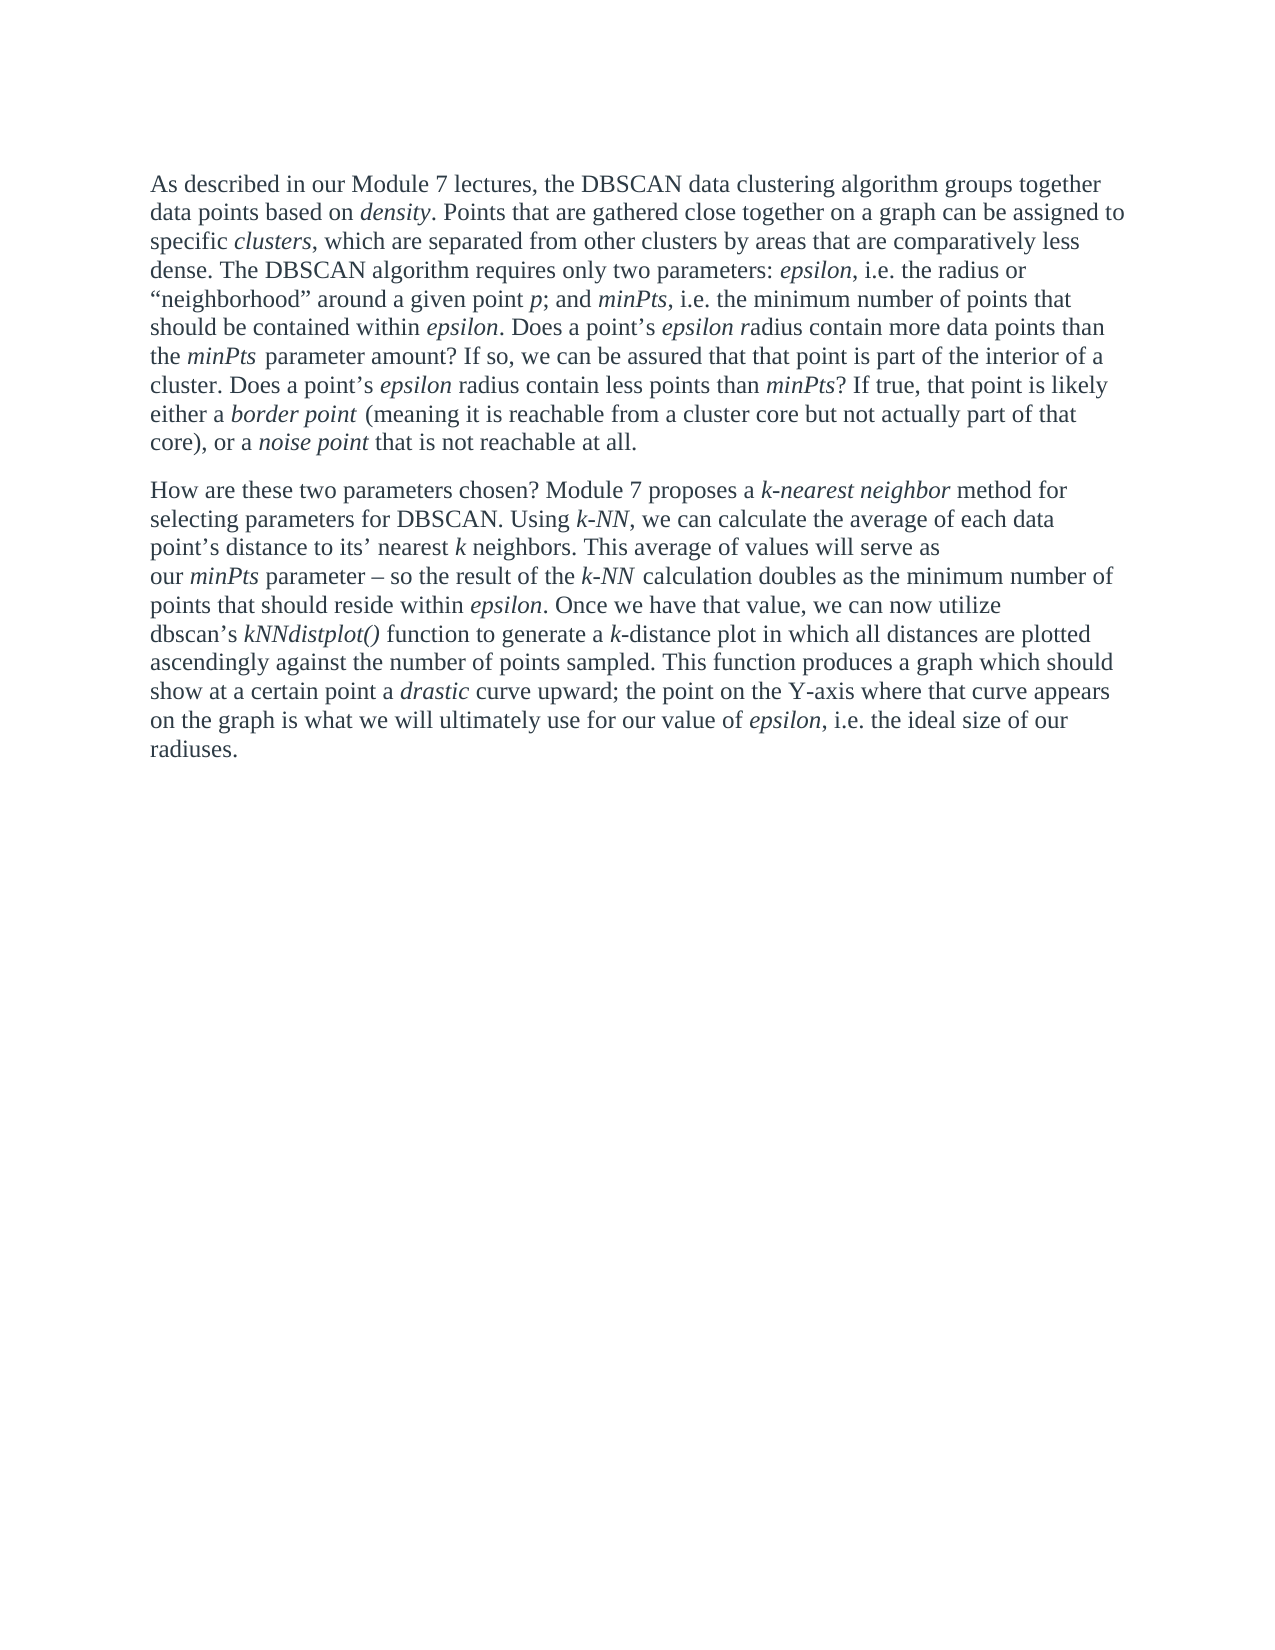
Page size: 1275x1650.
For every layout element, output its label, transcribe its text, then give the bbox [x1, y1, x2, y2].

text How are these two parameters chosen? Module 7 proposes a k-nearest neighbor method for selecting parameters for DBSCAN. Using k-NN, we can calculate the average of each data point’s distance to its’ nearest k neighbors. This average of values will serve as our minPts parameter – so the result of the k-NN calculation doubles as the minimum number of points that should reside within epsilon. Once we have that value, we can now utilize dbscan’s kNNdistplot() function to generate a k-distance plot in which all distances are plotted ascendingly against the number of points sampled. This function produces a graph which should show at a certain point a drastic curve upward; the point on the Y-axis where that curve appears on the graph is what we will ultimately use for our value of epsilon, i.e. the ideal size of our radiuses. [150, 475, 1125, 762]
text As described in our Module 7 lectures, the DBSCAN data clustering algorithm groups together data points based on density. Points that are gathered close together on a graph can be assigned to specific clusters, which are separated from other clusters by areas that are comparatively less dense. The DBSCAN algorithm requires only two parameters: epsilon, i.e. the radius or “neighborhood” around a given point p; and minPts, i.e. the minimum number of points that should be contained within epsilon. Does a point’s epsilon radius contain more data points than the minPts parameter amount? If so, we can be assured that that point is part of the interior of a cluster. Does a point’s epsilon radius contain less points than minPts? If true, that point is likely either a border point (meaning it is reachable from a cluster core but not actually part of that core), or a noise point that is not reachable at all. [150, 169, 1125, 456]
